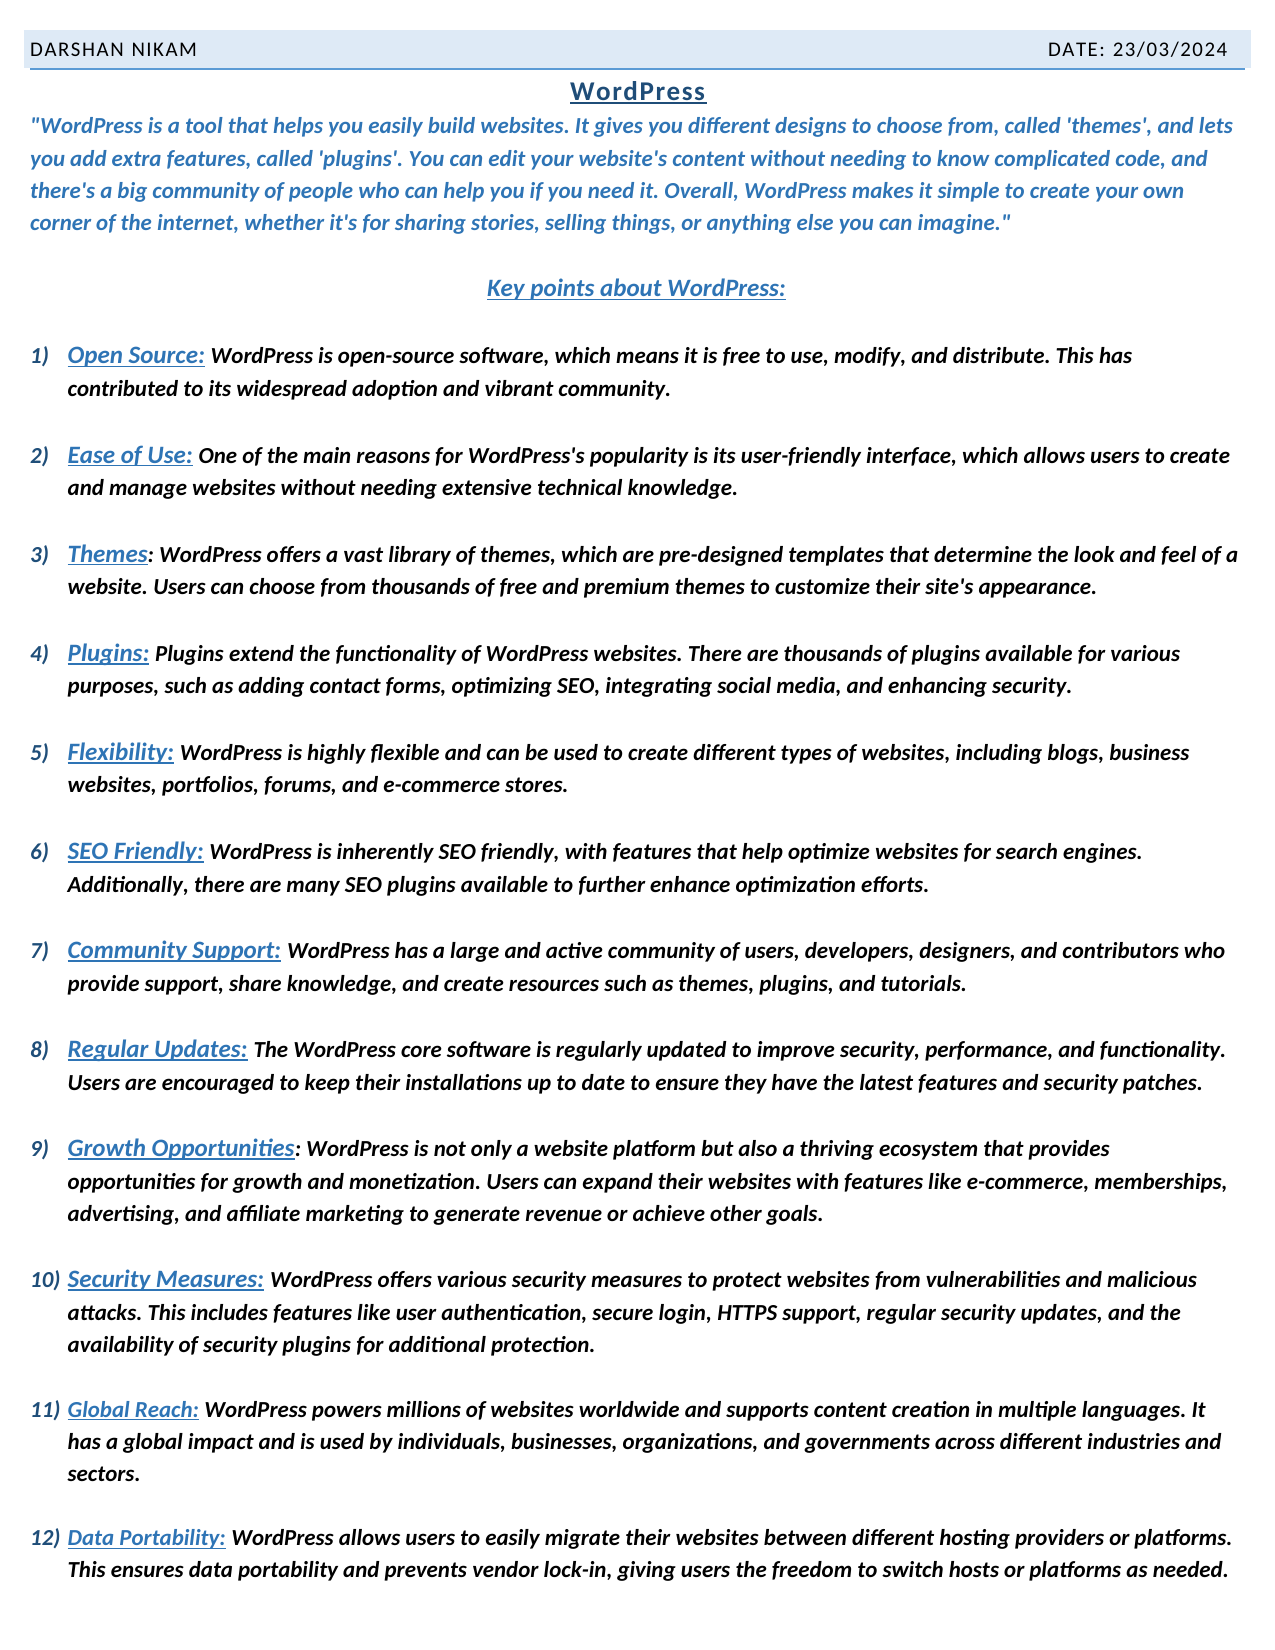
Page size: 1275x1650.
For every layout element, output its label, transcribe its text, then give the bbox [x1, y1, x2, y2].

list Flexibility: WordPress is highly flexible and can be used to create different types of websites, including blogs, business websites, portfolios, forums, and e-commerce stores. [30, 736, 1245, 799]
list Open Source: WordPress is open-source software, which means it is free to use, modify, and distribute. This has contributed to its widespread adoption and vibrant community. [30, 340, 1245, 402]
list Regular Updates: The WordPress core software is regularly updated to improve security, performance, and functionality. Users are encouraged to keep their installations up to date to ensure they have the latest features and security patches. [30, 1033, 1245, 1096]
list Community Support: WordPress has a large and active community of users, developers, designers, and contributors who provide support, share knowledge, and create resources such as themes, plugins, and tutorials. [30, 934, 1245, 997]
list Global Reach: WordPress powers millions of websites worldwide and supports content creation in multiple languages. It has a global impact and is used by individuals, businesses, organizations, and governments across different industries and sectors. [30, 1395, 1245, 1487]
list Themes: WordPress offers a vast library of themes, which are pre-designed templates that determine the look and feel of a website. Users can choose from thousands of free and premium themes to customize their site's appearance. [30, 538, 1245, 601]
list Data Portability: WordPress allows users to easily migrate their websites between different hosting providers or platforms. This ensures data portability and prevents vendor lock-in, giving users the freedom to switch hosts or platforms as needed. [30, 1523, 1245, 1584]
list Growth Opportunities: WordPress is not only a website platform but also a thriving ecosystem that provides opportunities for growth and monetization. Users can expand their websites with features like e-commerce, memberships, advertising, and affiliate marketing to generate revenue or achieve other goals. [30, 1132, 1245, 1227]
list SEO Friendly: WordPress is inherently SEO friendly, with features that help optimize websites for search engines. Additionally, there are many SEO plugins available to further enhance optimization efforts. [30, 835, 1245, 898]
text "WordPress is a tool that helps you easily build websites. It gives you different designs to choose from, called 'themes', and lets you add extra features, called 'plugins'. You can edit your website's content without needing to know complicated code, and there's a big community of people who can help you if you need it. Overall, WordPress makes it simple to create your own corner of the internet, whether it's for sharing stories, selling things, or anything else you can imagine." [30, 112, 1245, 236]
subtitle WordPress [30, 70, 1245, 107]
list Security Measures: WordPress offers various security measures to protect websites from vulnerabilities and malicious attacks. This includes features like user authentication, secure login, HTTPS support, regular security updates, and the availability of security plugins for additional protection. [30, 1263, 1245, 1358]
subtitle Darshan Nikam Date: 23/03/2024 [30, 36, 1245, 62]
list Ease of Use: One of the main reasons for WordPress's popularity is its user-friendly interface, which allows users to create and manage websites without needing extensive technical knowledge. [30, 439, 1245, 501]
text Key points about WordPress: [30, 272, 1245, 303]
list Plugins: Plugins extend the functionality of WordPress websites. There are thousands of plugins available for various purposes, such as adding contact forms, optimizing SEO, integrating social media, and enhancing security. [30, 637, 1245, 699]
